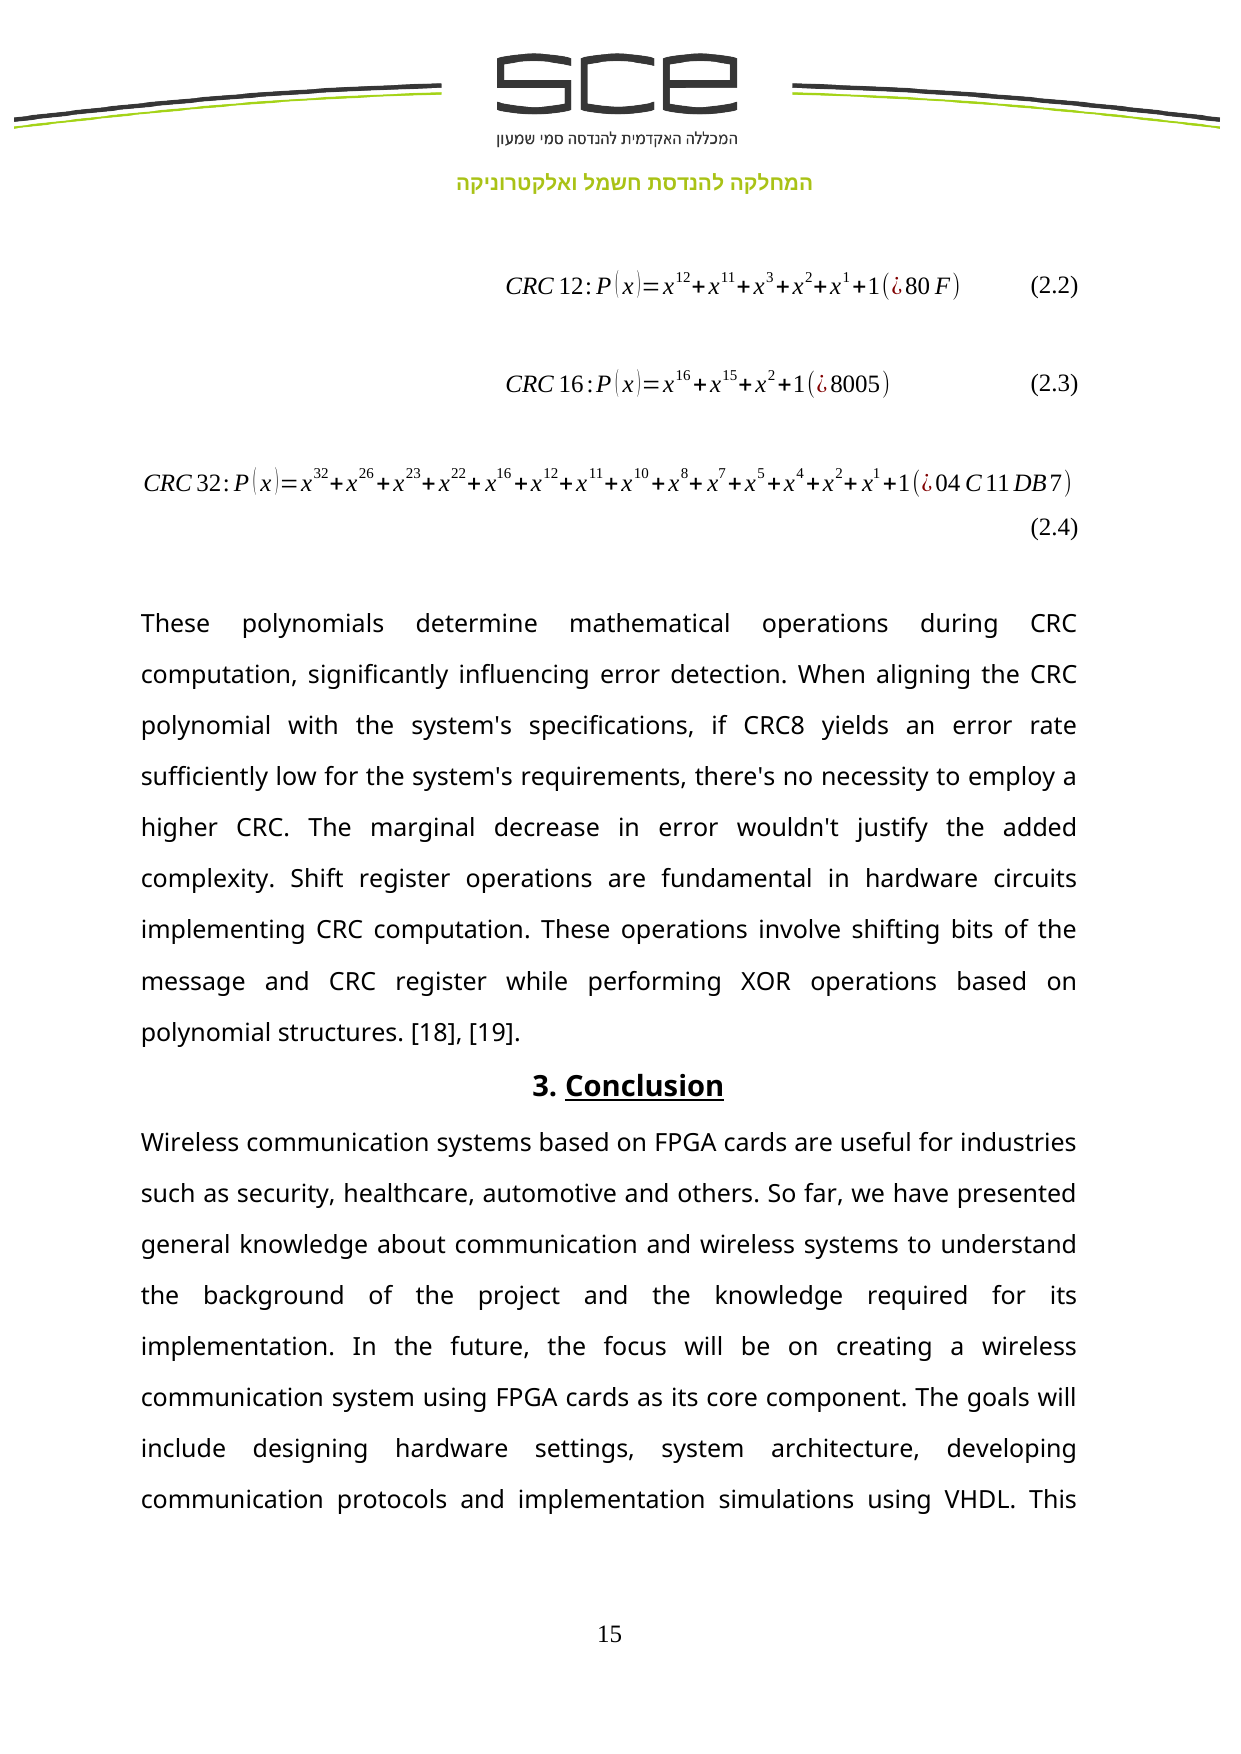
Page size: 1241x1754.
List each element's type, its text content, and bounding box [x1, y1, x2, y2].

list Conclusion [178, 1065, 1078, 1105]
text (2.4) [141, 464, 1078, 541]
text (2.3) [141, 366, 1078, 399]
picture [14, 0, 1221, 191]
text These polynomials determine mathematical operations during CRC computation, significantly influencing error detection. When aligning the CRC polynomial with the system's specifications, if CRC8 yields an error rate sufficiently low for the system's requirements, there's no necessity to employ a higher CRC. The marginal decrease in error wouldn't justify the added complexity. Shift register operations are fundamental in hardware circuits implementing CRC computation. These operations involve shifting bits of the message and CRC register while performing XOR operations based on polynomial structures. [18], [19]. [141, 606, 1078, 1048]
text (2.2) [141, 268, 1078, 301]
